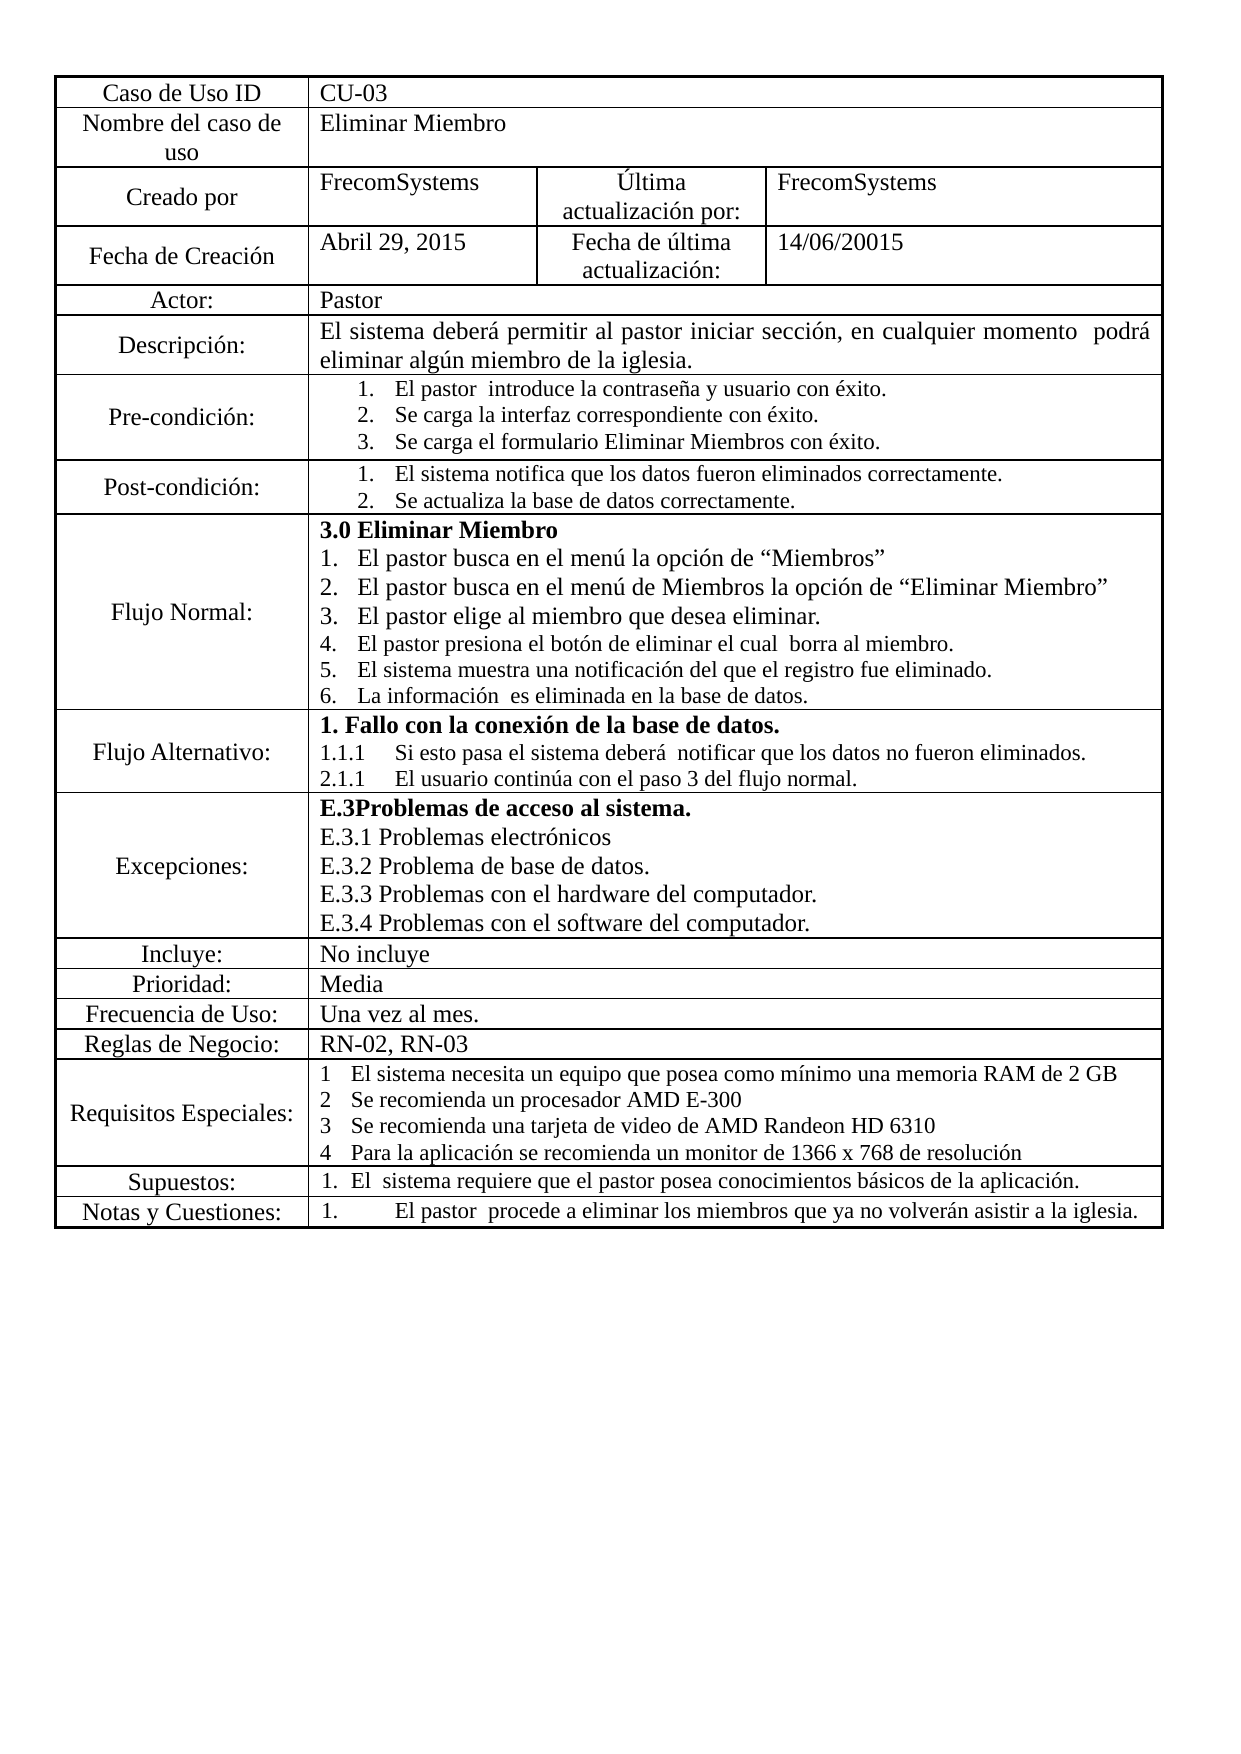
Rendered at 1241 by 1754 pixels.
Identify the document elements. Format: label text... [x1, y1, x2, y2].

table_cell Descripción: [57, 316, 308, 373]
table_cell 14/06/20015 [767, 227, 1161, 284]
table_cell El pastor introduce la contraseña y usuario con éxito. Se carga la interfaz correspondiente con éxito. Se carga el formulario Eliminar Miembros con éxito. [309, 375, 1161, 459]
table_cell 1. Fallo con la conexión de la base de datos. Si esto pasa el sistema deberá notificar que los datos no fueron eliminados. El usuario continúa con el paso 3 del flujo normal. [309, 710, 1161, 792]
table_cell Post-condición: [57, 461, 308, 513]
table_cell El sistema deberá permitir al pastor iniciar sección, en cualquier momento podrá eliminar algún miembro de la iglesia. [309, 316, 1161, 373]
table_cell Fecha de Creación [57, 227, 308, 284]
table_cell Una vez al mes. [309, 999, 1161, 1028]
table_cell Requisitos Especiales: [57, 1060, 308, 1165]
table_cell Nombre del caso de uso [57, 108, 308, 166]
table_cell Flujo Alternativo: [57, 710, 308, 792]
table_cell Reglas de Negocio: [57, 1030, 308, 1058]
table_cell RN-02, RN-03 [309, 1030, 1161, 1058]
table_cell Notas y Cuestiones: [57, 1197, 308, 1226]
table_cell Fecha de última actualización: [538, 227, 765, 284]
table_cell El sistema notifica que los datos fueron eliminados correctamente. Se actualiza la base de datos correctamente. [309, 461, 1161, 513]
table_cell Eliminar Miembro [309, 108, 1161, 166]
table_cell No incluye [309, 939, 1161, 967]
table_cell Incluye: [57, 939, 308, 967]
table_cell E.3Problemas de acceso al sistema. E.3.1 Problemas electrónicos E.3.2 Problema de base de datos. E.3.3 Problemas con el hardware del computador. E.3.4 Problemas con el software del computador. [309, 793, 1161, 937]
table_cell Pre-condición: [57, 375, 308, 459]
table_cell Creado por [57, 168, 308, 225]
table_cell 3.0 Eliminar Miembro El pastor busca en el menú la opción de “Miembros” El pastor busca en el menú de Miembros la opción de “Eliminar Miembro” El pastor elige al miembro que desea eliminar. El pastor presiona el botón de eliminar el cual borra al miembro. El sistema muestra una notificación del que el registro fue eliminado. La información es eliminada en la base de datos. [309, 515, 1161, 709]
table_cell Media [309, 969, 1161, 998]
table_cell Última actualización por: [538, 168, 765, 225]
table_cell FrecomSystems [309, 168, 536, 225]
table_cell Frecuencia de Uso: [57, 999, 308, 1028]
table_cell Prioridad: [57, 969, 308, 998]
table_cell Abril 29, 2015 [309, 227, 536, 284]
table_cell Flujo Normal: [57, 515, 308, 709]
table_cell Pastor [309, 286, 1161, 314]
table_cell Supuestos: [57, 1167, 308, 1196]
table_header Caso de Uso ID [57, 78, 308, 107]
table_cell FrecomSystems [767, 168, 1161, 225]
table_cell El sistema necesita un equipo que posea como mínimo una memoria RAM de 2 GB Se recomienda un procesador AMD E-300 Se recomienda una tarjeta de video de AMD Randeon HD 6310 Para la aplicación se recomienda un monitor de 1366 x 768 de resolución [309, 1060, 1161, 1165]
table_header CU-03 [309, 78, 1161, 107]
table_cell Excepciones: [57, 793, 308, 937]
table_cell El pastor procede a eliminar los miembros que ya no volverán asistir a la iglesia. [309, 1197, 1161, 1226]
table_cell El sistema requiere que el pastor posea conocimientos básicos de la aplicación. [309, 1167, 1161, 1196]
table_cell Actor: [57, 286, 308, 314]
